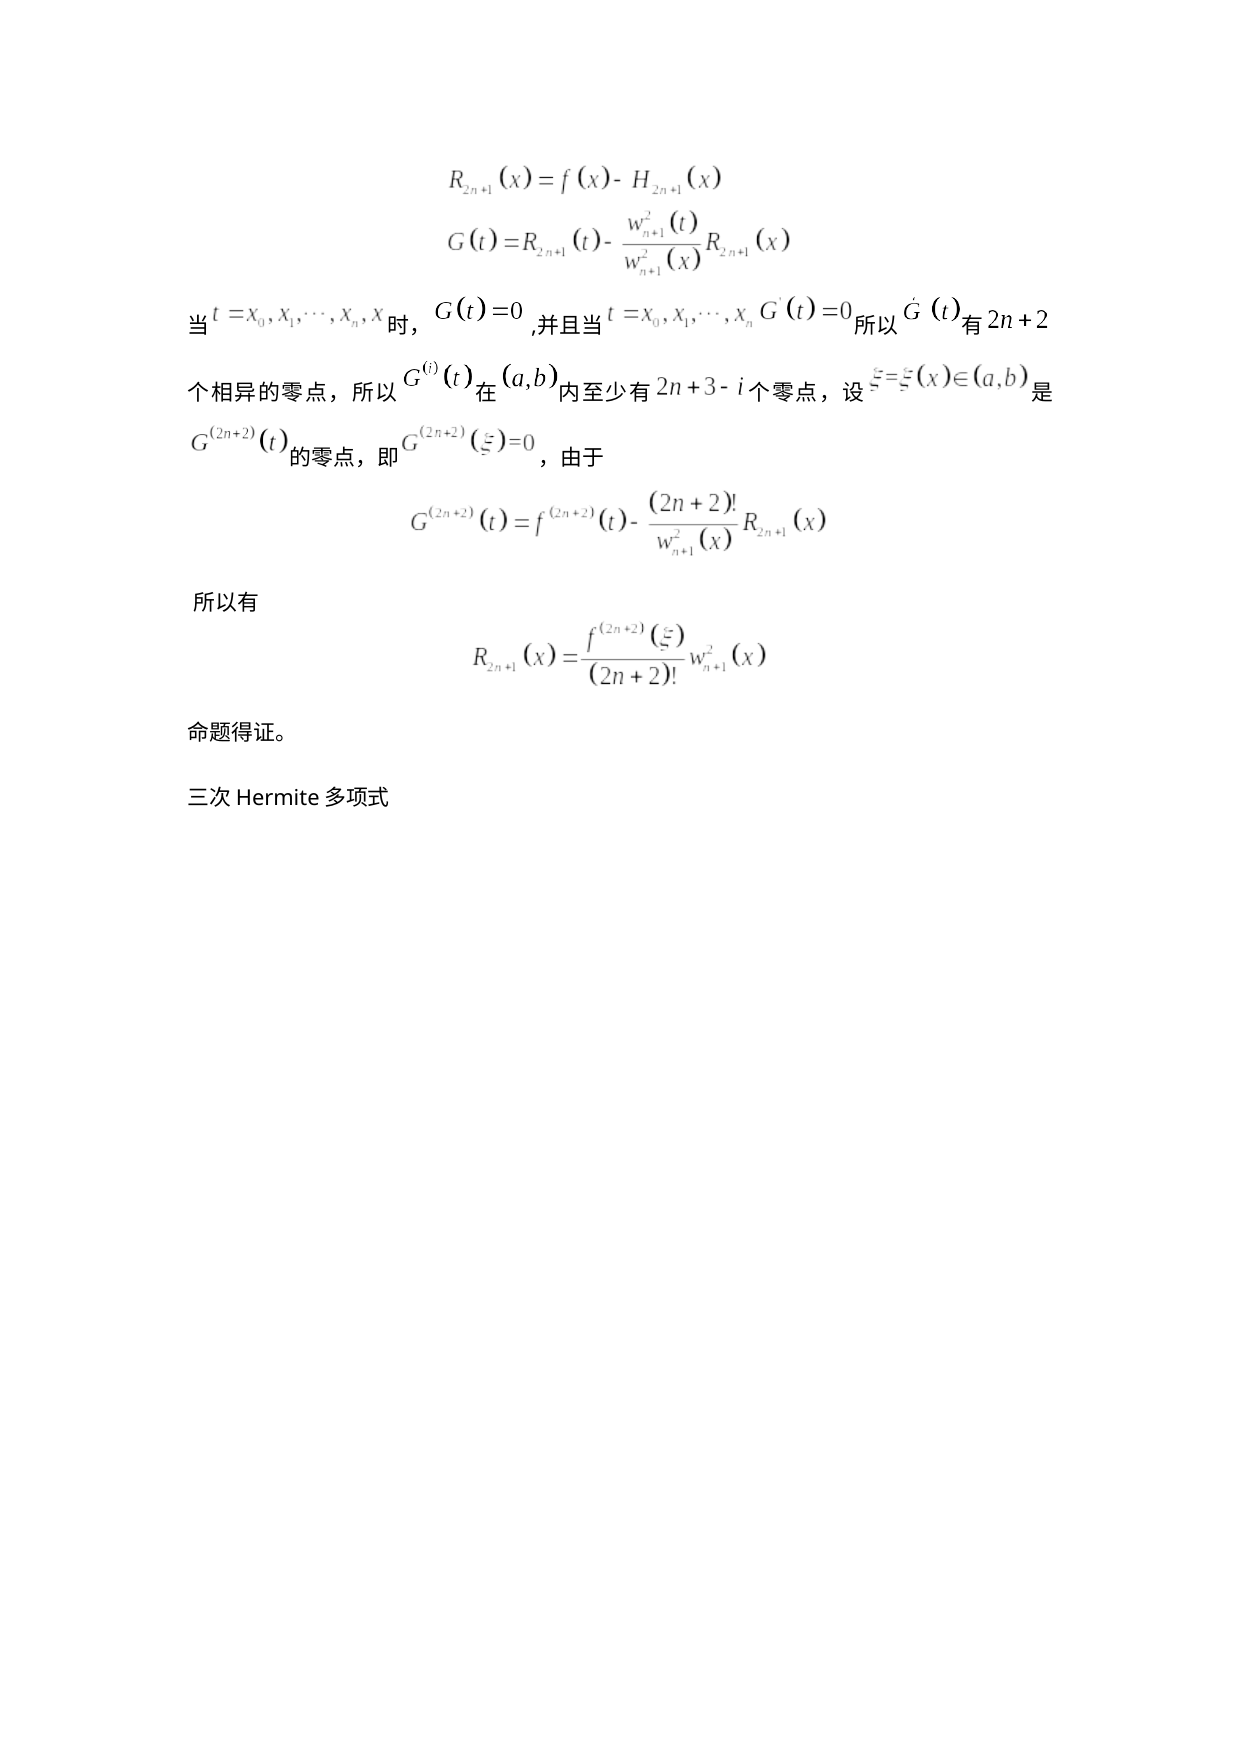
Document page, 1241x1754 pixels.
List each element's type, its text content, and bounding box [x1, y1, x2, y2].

text 当时， ,并且当所以有 个相异的零点，所以在内至少有个零点，设是的零点，即，由于 [187, 292, 1053, 487]
text 命题得证。 [187, 714, 1053, 747]
text 所以有 [187, 584, 1053, 617]
text 三次Hermite多项式 [187, 779, 1053, 812]
